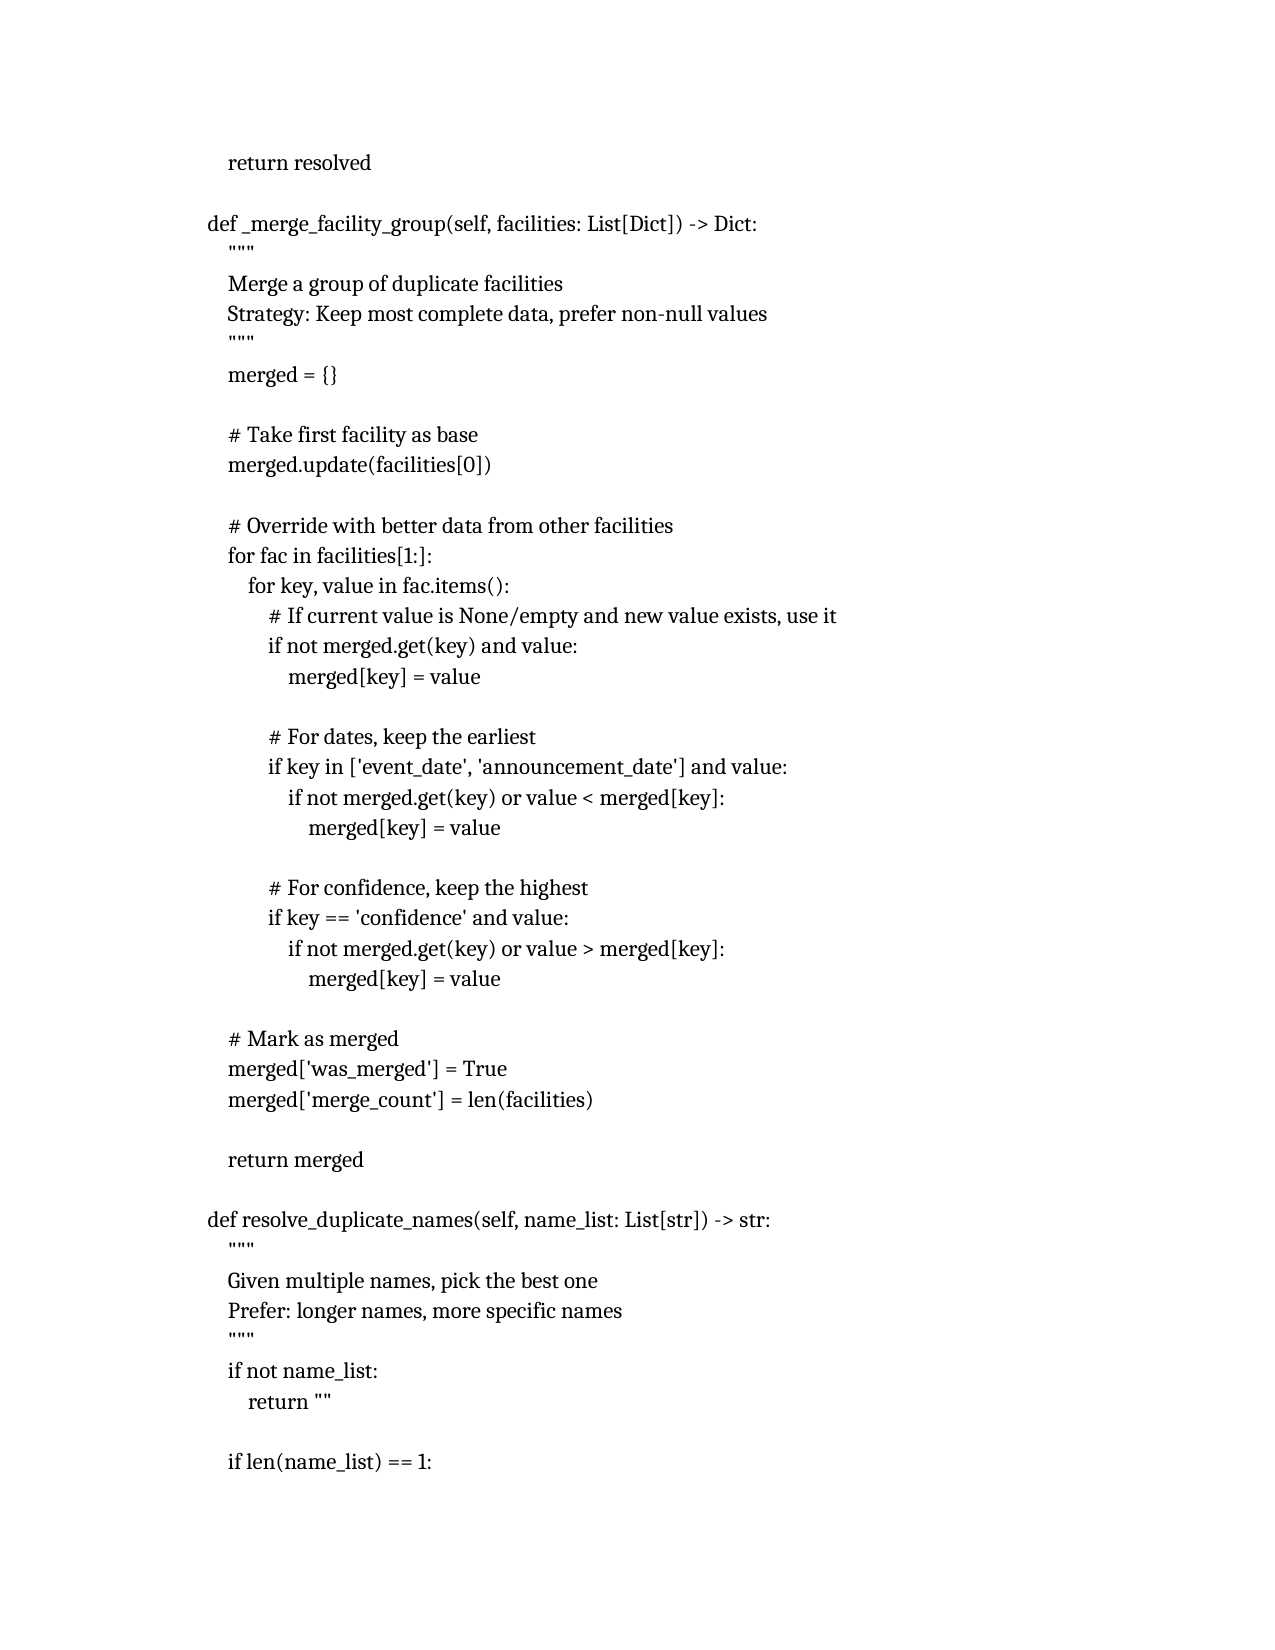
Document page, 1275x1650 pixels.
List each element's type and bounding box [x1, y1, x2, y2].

text [187, 150, 1087, 1475]
